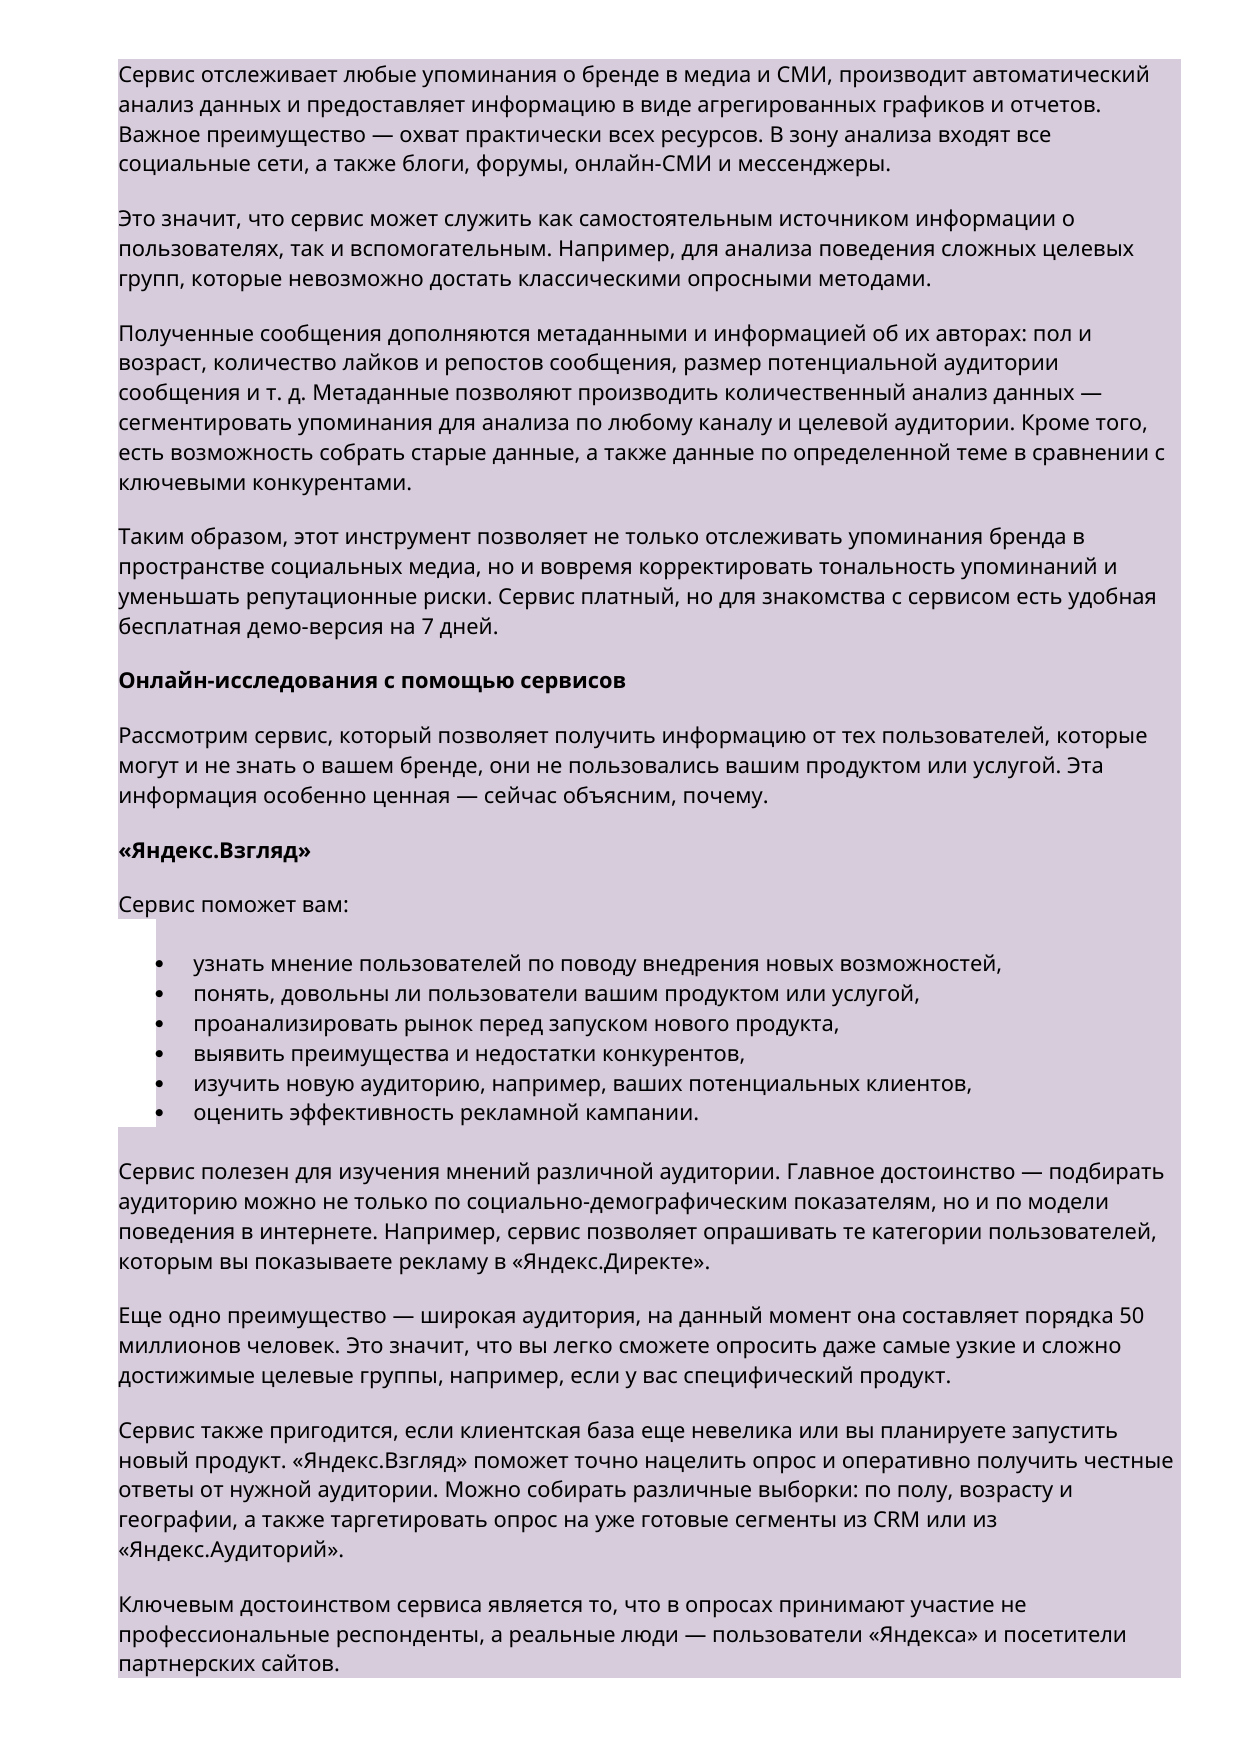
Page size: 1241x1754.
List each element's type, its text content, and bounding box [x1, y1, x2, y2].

list оценить эффективность рекламной кампании. [156, 1097, 1181, 1127]
text Полученные сообщения дополняются метаданными и информацией об их авторах: пол и возраст, количество лайков и репостов сообщения, размер потенциальной аудитории сообщения и т. д. Метаданные позволяют производить количественный анализ данных — сегментировать упоминания для анализа по любому каналу и целевой аудитории. Кроме того, есть возможность собрать старые данные, а также данные по определенной теме в сравнении с ключевыми конкурентами. [118, 318, 1181, 496]
list узнать мнение пользователей по поводу внедрения новых возможностей, [156, 948, 1181, 978]
text Онлайн-исследования с помощью сервисов [118, 666, 1181, 695]
list изучить новую аудиторию, например, ваших потенциальных клиентов, [156, 1068, 1181, 1097]
list проанализировать рынок перед запуском нового продукта, [156, 1008, 1181, 1038]
text «Яндекс.Взгляд» [118, 835, 1181, 864]
text Сервис поможет вам: [118, 889, 1181, 919]
list понять, довольны ли пользователи вашим продуктом или услугой, [156, 978, 1181, 1008]
text Это значит, что сервис может служить как самостоятельным источником информации о пользователях, так и вспомогательным. Например, для анализа поведения сложных целевых групп, которые невозможно достать классическими опросными методами. [118, 203, 1181, 293]
list выявить преимущества и недостатки конкурентов, [156, 1038, 1181, 1068]
text Сервис отслеживает любые упоминания о бренде в медиа и СМИ, производит автоматический анализ данных и предоставляет информацию в виде агрегированных графиков и отчетов. Важное преимущество — охват практически всех ресурсов. В зону анализа входят все социальные сети, а также блоги, форумы, онлайн-СМИ и мессенджеры. [118, 59, 1181, 178]
text Сервис полезен для изучения мнений различной аудитории. Главное достоинство — подбирать аудиторию можно не только по социально-демографическим показателям, но и по модели поведения в интернете. Например, сервис позволяет опрашивать те категории пользователей, которым вы показываете рекламу в «Яндекс.Директе». [118, 1156, 1181, 1276]
text Таким образом, этот инструмент позволяет не только отслеживать упоминания бренда в пространстве социальных медиа, но и вовремя корректировать тональность упоминаний и уменьшать репутационные риски. Сервис платный, но для знакомства с сервисом есть удобная бесплатная демо-версия на 7 дней. [118, 521, 1181, 641]
text Ключевым достоинством сервиса является то, что в опросах принимают участие не профессиональные респонденты, а реальные люди — пользователи «Яндекса» и посетители партнерских сайтов. [118, 1589, 1181, 1678]
text Сервис также пригодится, если клиентская база еще невелика или вы планируете запустить новый продукт. «Яндекс.Взгляд» поможет точно нацелить опрос и оперативно получить честные ответы от нужной аудитории. Можно собирать различные выборки: по полу, возрасту и географии, а также таргетировать опрос на уже готовые сегменты из CRM или из «Яндекс.Аудиторий». [118, 1415, 1181, 1564]
text Рассмотрим сервис, который позволяет получить информацию от тех пользователей, которые могут и не знать о вашем бренде, они не пользовались вашим продуктом или услугой. Эта информация особенно ценная — сейчас объясним, почему. [118, 720, 1181, 810]
text Еще одно преимущество — широкая аудитория, на данный момент она составляет порядка 50 миллионов человек. Это значит, что вы легко сможете опросить даже самые узкие и сложно достижимые целевые группы, например, если у вас специфический продукт. [118, 1301, 1181, 1390]
